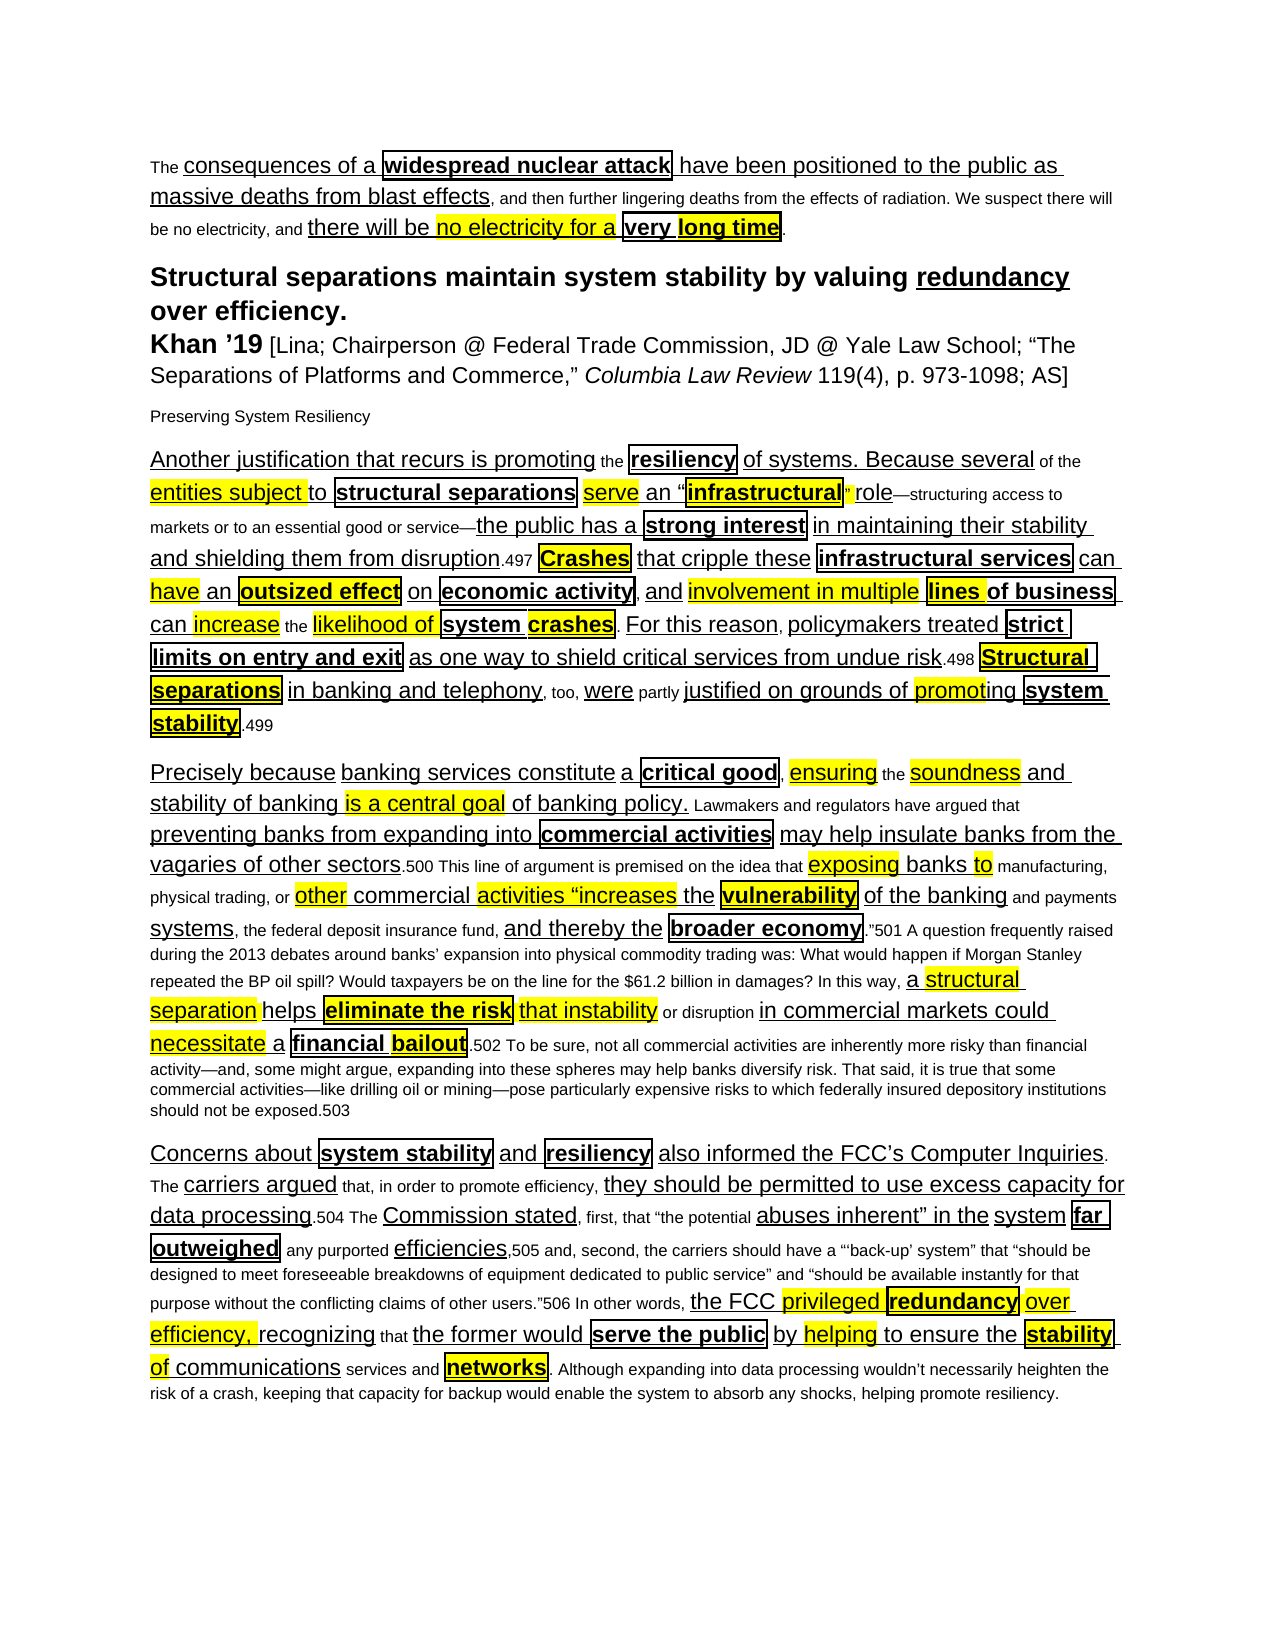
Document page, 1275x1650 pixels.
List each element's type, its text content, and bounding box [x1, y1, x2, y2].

text The consequences of a widespread nuclear attack have been positioned to the public as massive deaths from blast effects, and then further lingering deaths from the effects of radiation. We suspect there will be no electricity, and there will be no electricity for a very long time. [150, 150, 1125, 242]
text Another justification that recurs is promoting the resiliency of systems. Because several of the entities subject to structural separations serve an “infrastructural” role—structuring access to markets or to an essential good or service—the public has a strong interest in maintaining their stability and shielding them from disruption.497 Crashes that cripple these infrastructural services can have an outsized effect on economic activity, and involvement in multiple lines of business can increase the likelihood of system crashes. For this reason, policymakers treated strict limits on entry and exit as one way to shield critical services from undue risk.498 Structural separations in banking and telephony, too, were partly justified on grounds of promoting system stability.499 [150, 444, 1125, 738]
text Precisely because banking services constitute a critical good, ensuring the soundness and stability of banking is a central goal of banking policy. Lawmakers and regulators have argued that preventing banks from expanding into commercial activities may help insulate banks from the vagaries of other sectors.500 This line of argument is premised on the idea that exposing banks to manufacturing, physical trading, or other commercial activities “increases the vulnerability of the banking and payments systems, the federal deposit insurance fund, and thereby the broader economy.”501 A question frequently raised during the 2013 debates around banks’ expansion into physical commodity trading was: What would happen if Morgan Stanley repeated the BP oil spill? Would taxpayers be on the line for the $61.2 billion in damages? In this way, a structural separation helps eliminate the risk that instability or disruption in commercial markets could necessitate a financial bailout.502 To be sure, not all commercial activities are inherently more risky than financial activity—and, some might argue, expanding into these spheres may help banks diversify risk. That said, it is true that some commercial activities—like drilling oil or mining—pose particularly expensive risks to which federally insured depository institutions should not be exposed.503 [150, 757, 1125, 1120]
subtitle Structural separations maintain system stability by valuing redundancy over efficiency. [150, 261, 1125, 326]
text Khan ’19 [Lina; Chairperson @ Federal Trade Commission, JD @ Yale Law School; “The Separations of Platforms and Commerce,” Columbia Law Review 119(4), p. 973-1098; AS] [150, 328, 1125, 388]
text Preserving System Resiliency [150, 407, 1125, 426]
text Concerns about system stability and resiliency also informed the FCC’s Computer Inquiries. The carriers argued that, in order to promote efficiency, they should be permitted to use excess capacity for data processing.504 The Commission stated, first, that “the potential abuses inherent” in the system far outweighed any purported efficiencies,505 and, second, the carriers should have a “‘back-up’ system” that “should be designed to meet foreseeable breakdowns of equipment dedicated to public service” and “should be available instantly for that purpose without the conflicting claims of other users.”506 In other words, the FCC privileged redundancy over efficiency, recognizing that the former would serve the public by helping to ensure the stability of communications services and networks. Although expanding into data processing wouldn’t necessarily heighten the risk of a crash, keeping that capacity for backup would enable the system to absorb any shocks, helping promote resiliency. [150, 1138, 1125, 1403]
